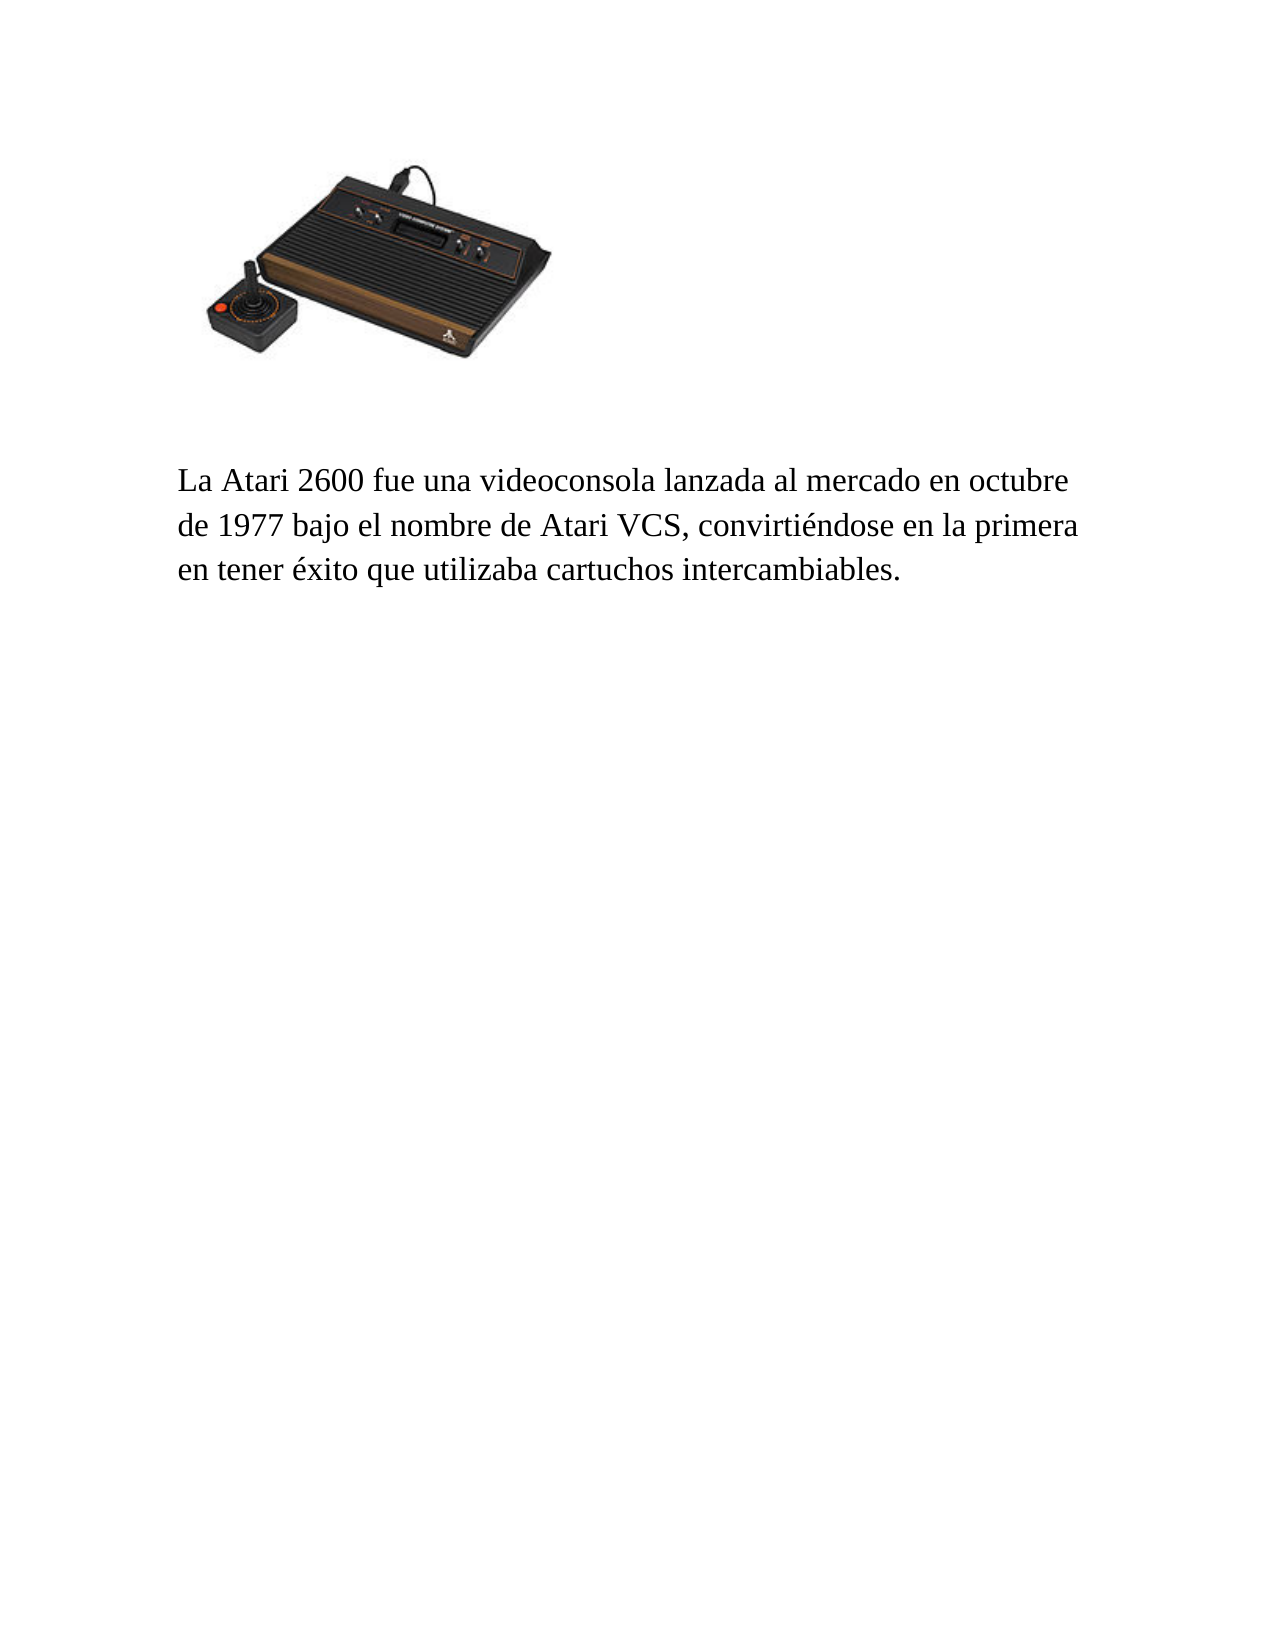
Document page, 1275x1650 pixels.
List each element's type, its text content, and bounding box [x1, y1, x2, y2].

picture [177, 147, 561, 371]
text La Atari 2600 fue una videoconsola lanzada al mercado en octubre de 1977 bajo el nombre de Atari VCS, convirtiéndose en la primera en tener éxito que utilizaba cartuchos intercambiables. [177, 461, 1098, 587]
